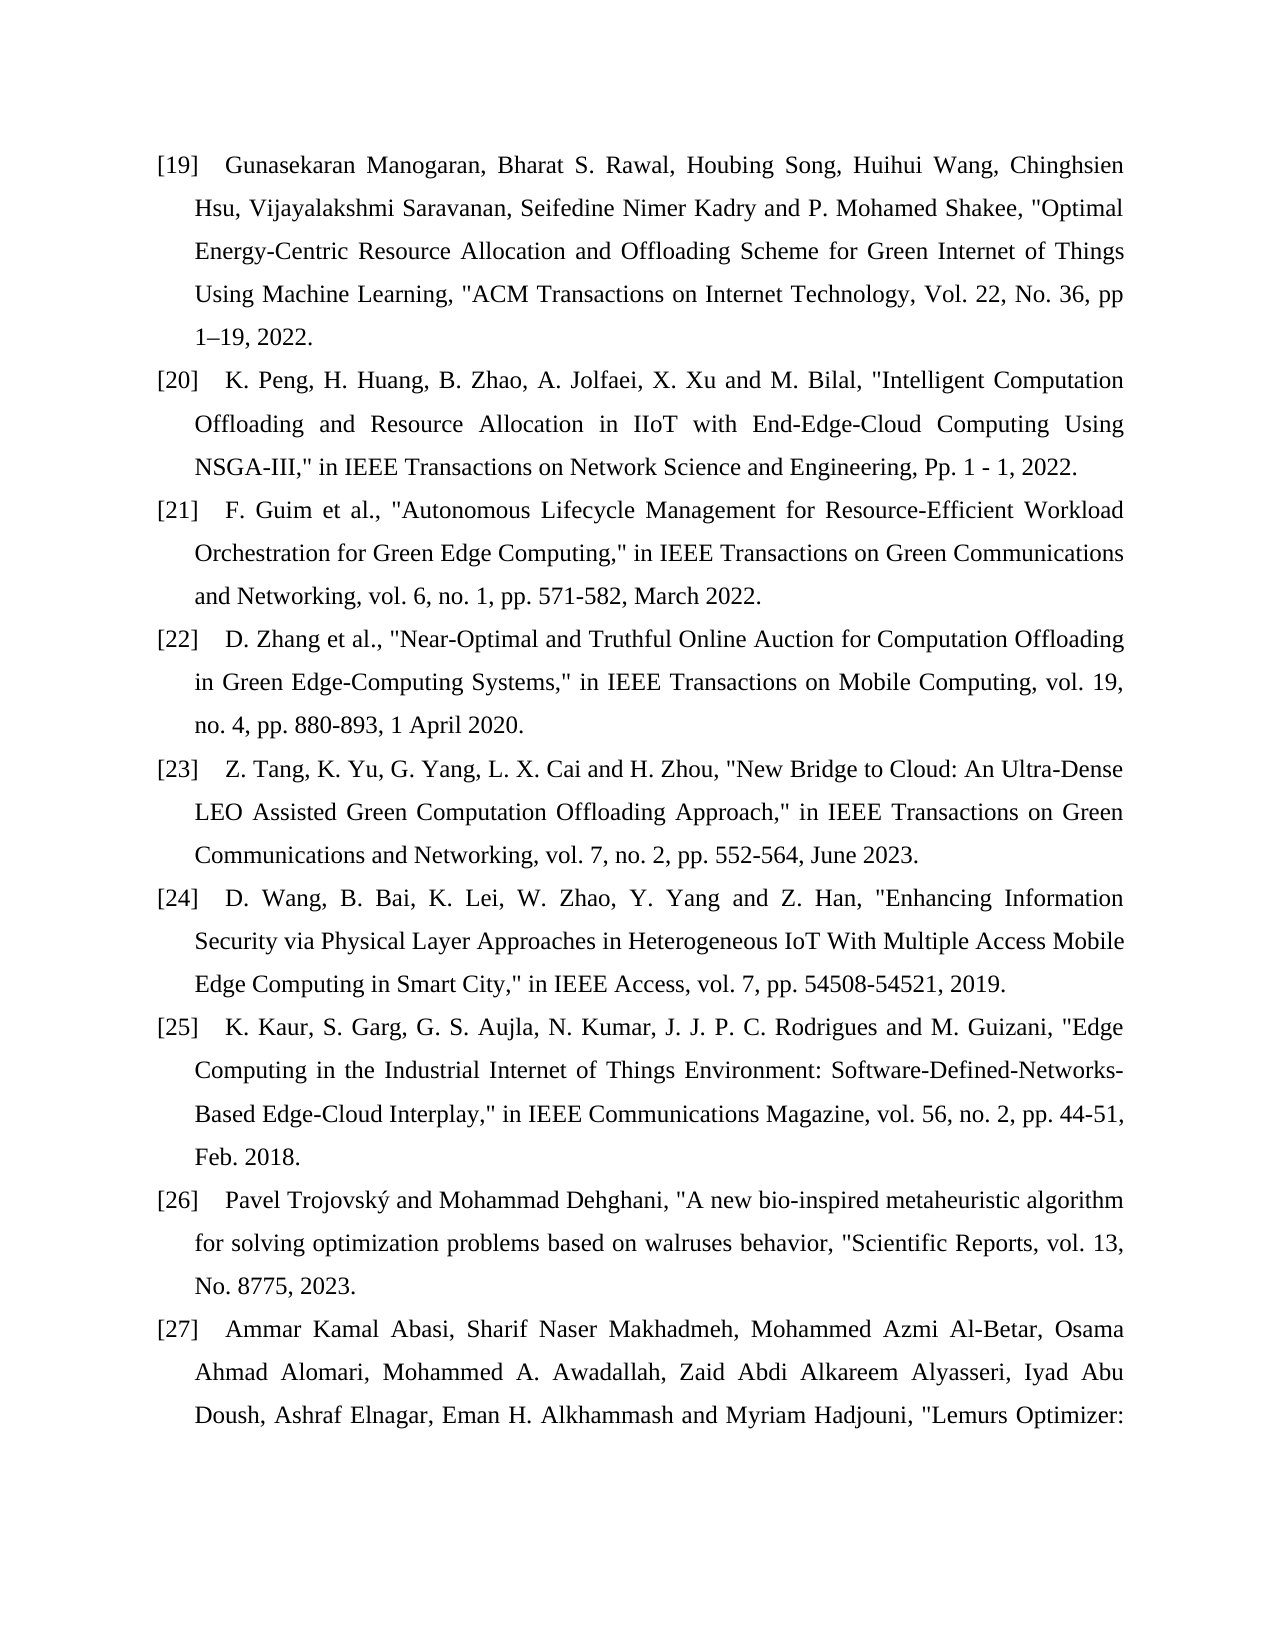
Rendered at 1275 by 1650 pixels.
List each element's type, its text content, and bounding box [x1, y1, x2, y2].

list Z. Tang, K. Yu, G. Yang, L. X. Cai and H. Zhou, "New Bridge to Cloud: An Ultra-Dense LEO Assisted Green Computation Offloading Approach," in IEEE Transactions on Green Communications and Networking, vol. 7, no. 2, pp. 552-564, June 2023. [157, 754, 1125, 869]
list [157, 1314, 1125, 1429]
list D. Zhang et al., "Near-Optimal and Truthful Online Auction for Computation Offloading in Green Edge-Computing Systems," in IEEE Transactions on Mobile Computing, vol. 19, no. 4, pp. 880-893, 1 April 2020. [157, 624, 1125, 739]
list D. Wang, B. Bai, K. Lei, W. Zhao, Y. Yang and Z. Han, "Enhancing Information Security via Physical Layer Approaches in Heterogeneous IoT With Multiple Access Mobile Edge Computing in Smart City," in IEEE Access, vol. 7, pp. 54508-54521, 2019. [157, 883, 1125, 998]
list F. Guim et al., "Autonomous Lifecycle Management for Resource-Efficient Workload Orchestration for Green Edge Computing," in IEEE Transactions on Green Communications and Networking, vol. 6, no. 1, pp. 571-582, March 2022. [157, 495, 1125, 610]
list K. Peng, H. Huang, B. Zhao, A. Jolfaei, X. Xu and M. Bilal, "Intelligent Computation Offloading and Resource Allocation in IIoT with End-Edge-Cloud Computing Using NSGA-III," in IEEE Transactions on Network Science and Engineering, Pp. 1 - 1, 2022. [157, 366, 1125, 481]
list K. Kaur, S. Garg, G. S. Aujla, N. Kumar, J. J. P. C. Rodrigues and M. Guizani, "Edge Computing in the Industrial Internet of Things Environment: Software-Defined-Networks-Based Edge-Cloud Interplay," in IEEE Communications Magazine, vol. 56, no. 2, pp. 44-51, Feb. 2018. [157, 1012, 1125, 1171]
list Pavel Trojovský and Mohammad Dehghani, "A new bio-inspired metaheuristic algorithm for solving optimization problems based on walruses behavior, "Scientific Reports, vol. 13, No. 8775, 2023. [157, 1185, 1125, 1300]
list Gunasekaran Manogaran, Bharat S. Rawal, Houbing Song, Huihui Wang, Chinghsien Hsu, Vijayalakshmi Saravanan, Seifedine Nimer Kadry and P. Mohamed Shakee, "Optimal Energy-Centric Resource Allocation and Offloading Scheme for Green Internet of Things Using Machine Learning, "ACM Transactions on Internet Technology, Vol. 22, No. 36, pp 1–19, 2022. [157, 150, 1125, 351]
